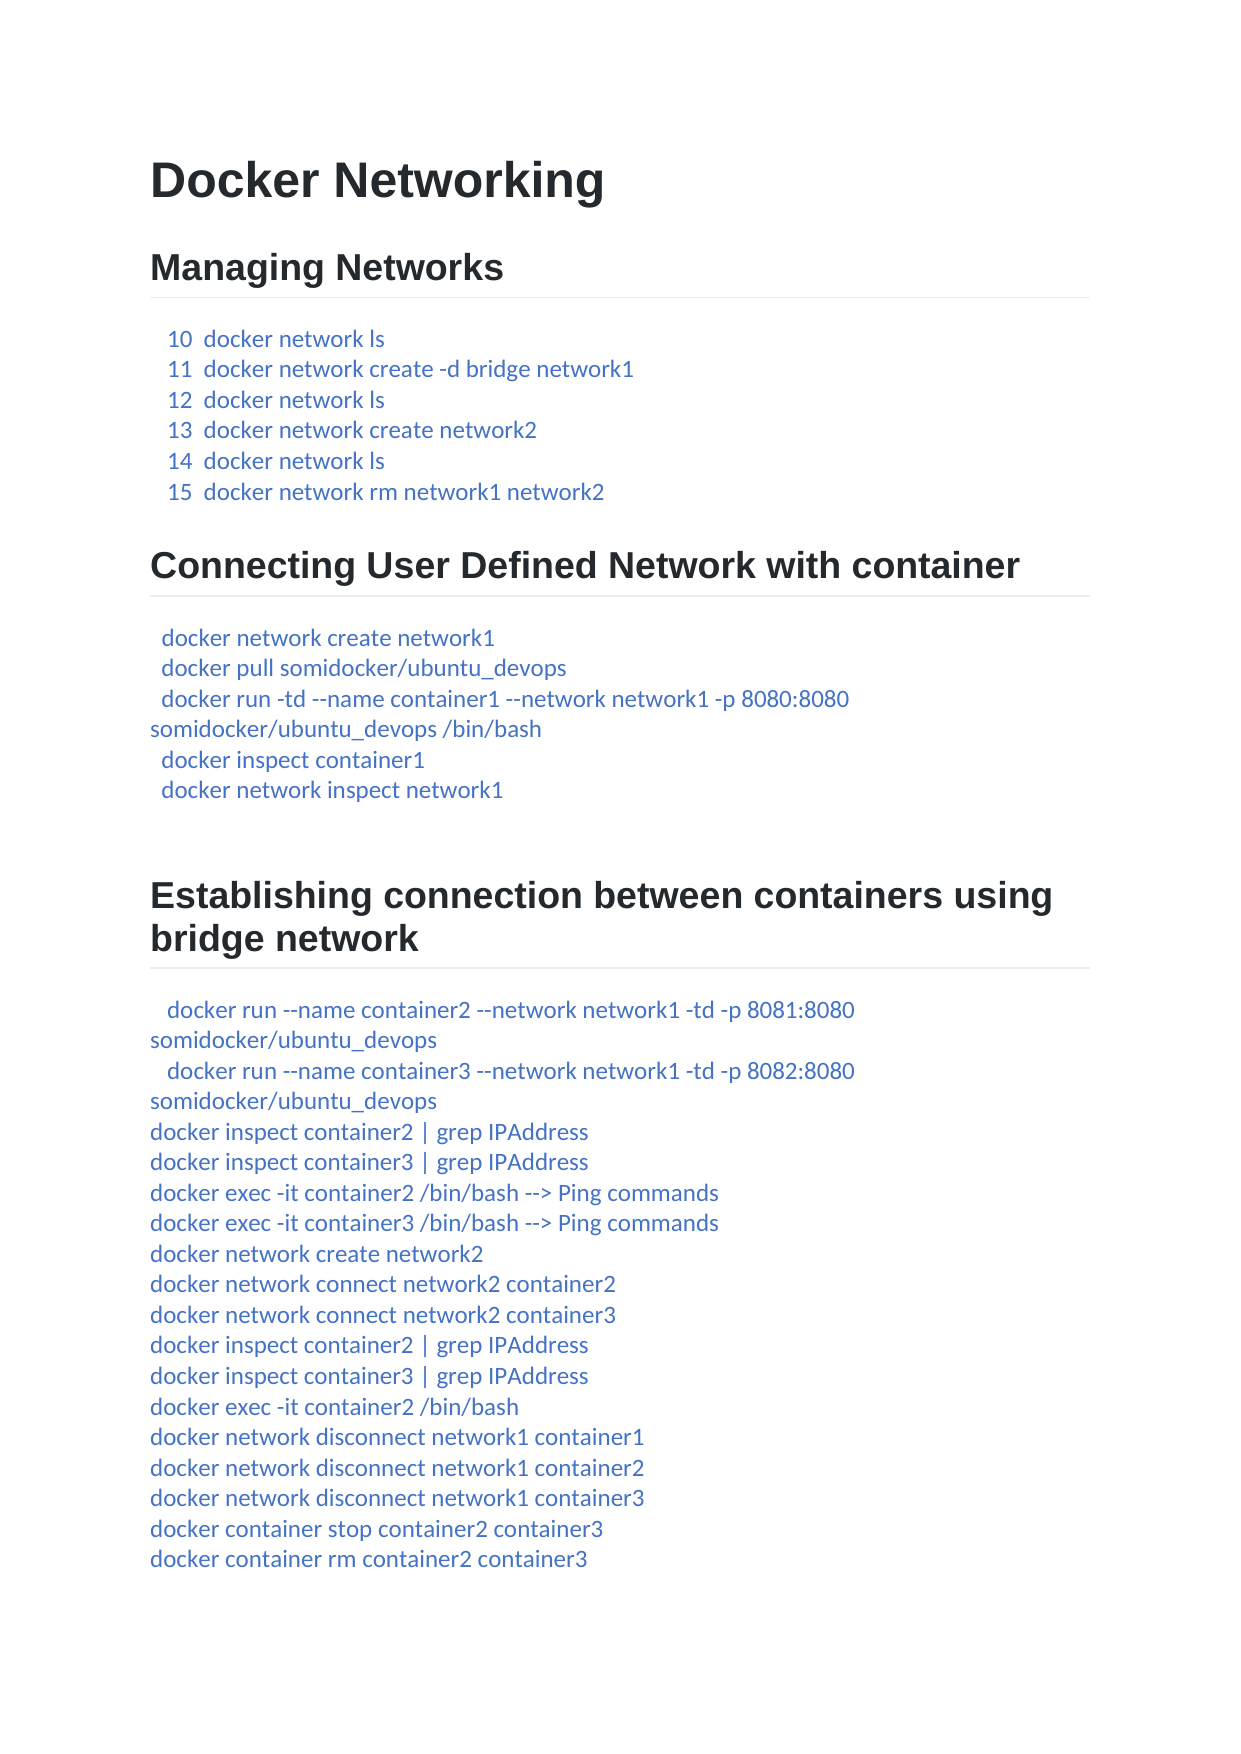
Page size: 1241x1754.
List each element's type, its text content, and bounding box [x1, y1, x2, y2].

text docker network disconnect network1 container1 [150, 1421, 1090, 1452]
text docker exec -it container2 /bin/bash --> Ping commands [150, 1177, 1090, 1208]
text docker inspect container3 | grep IPAddress [150, 1147, 1090, 1177]
text 15 docker network rm network1 network2 [150, 476, 1090, 506]
text docker exec -it container3 /bin/bash --> Ping commands [150, 1208, 1090, 1238]
text docker network disconnect network1 container2 [150, 1452, 1090, 1482]
text Connecting User Defined Network with container [150, 544, 1090, 595]
text docker inspect container3 | grep IPAddress [150, 1360, 1090, 1391]
text docker network disconnect network1 container3 [150, 1482, 1090, 1513]
text Managing Networks [150, 245, 1090, 297]
text 12 docker network ls [150, 384, 1090, 414]
text docker network connect network2 container2 [150, 1269, 1090, 1299]
text docker network create network1 [150, 622, 1090, 652]
text docker pull somidocker/ubuntu_devops [150, 652, 1090, 683]
text Establishing connection between containers using bridge network [150, 873, 1090, 967]
text 10 docker network ls [150, 323, 1090, 353]
text docker container rm container2 container3 [150, 1543, 1090, 1574]
text docker inspect container2 | grep IPAddress [150, 1330, 1090, 1360]
text docker exec -it container2 /bin/bash [150, 1391, 1090, 1421]
text 11 docker network create -d bridge network1 [150, 353, 1090, 384]
text docker inspect container1 [150, 744, 1090, 774]
text docker container stop container2 container3 [150, 1513, 1090, 1543]
text docker run -td --name container1 --network network1 -p 8080:8080 somidocker/ubuntu_devops /bin/bash [150, 683, 1090, 744]
text docker network create network2 [150, 1238, 1090, 1269]
text 13 docker network create network2 [150, 414, 1090, 445]
text 14 docker network ls [150, 445, 1090, 476]
text docker run --name container2 --network network1 -td -p 8081:8080 somidocker/ubuntu_devops [150, 994, 1090, 1055]
text docker inspect container2 | grep IPAddress [150, 1116, 1090, 1147]
text Docker Networking [150, 150, 1090, 207]
text docker network inspect network1 [150, 774, 1090, 805]
text docker run --name container3 --network network1 -td -p 8082:8080 somidocker/ubuntu_devops [150, 1055, 1090, 1116]
text docker network connect network2 container3 [150, 1299, 1090, 1330]
